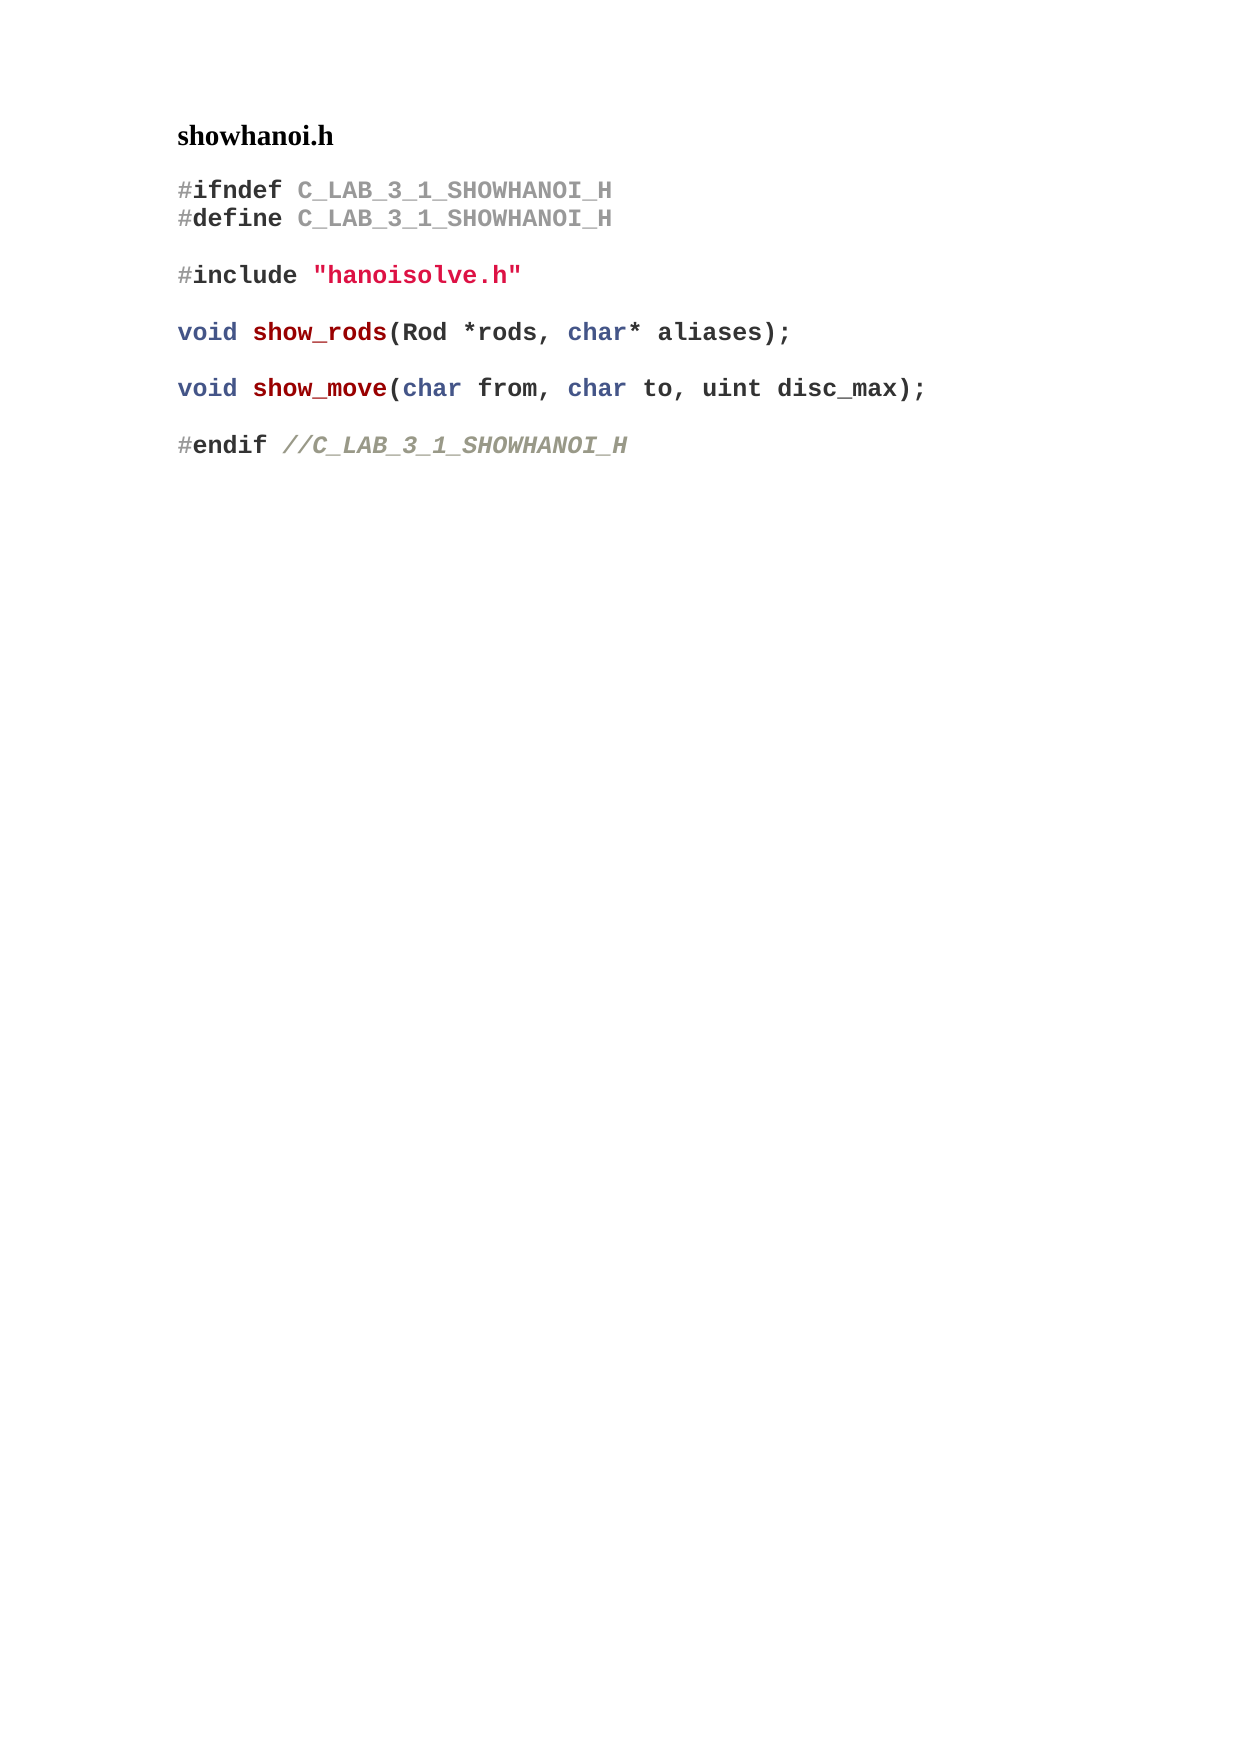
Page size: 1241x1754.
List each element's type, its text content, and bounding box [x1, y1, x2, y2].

text #define C_LAB_3_1_SHOWHANOI_H [177, 206, 1152, 234]
text #endif //C_LAB_3_1_SHOWHANOI_H [177, 432, 1152, 461]
text #ifndef C_LAB_3_1_SHOWHANOI_H [177, 177, 1152, 206]
text showhanoi.h [177, 118, 1152, 152]
text void show_move(char from, char to, uint disc_max); [177, 376, 1152, 404]
text void show_rods(Rod *rods, char* aliases); [177, 319, 1152, 347]
text #include "hanoisolve.h" [177, 262, 1152, 291]
